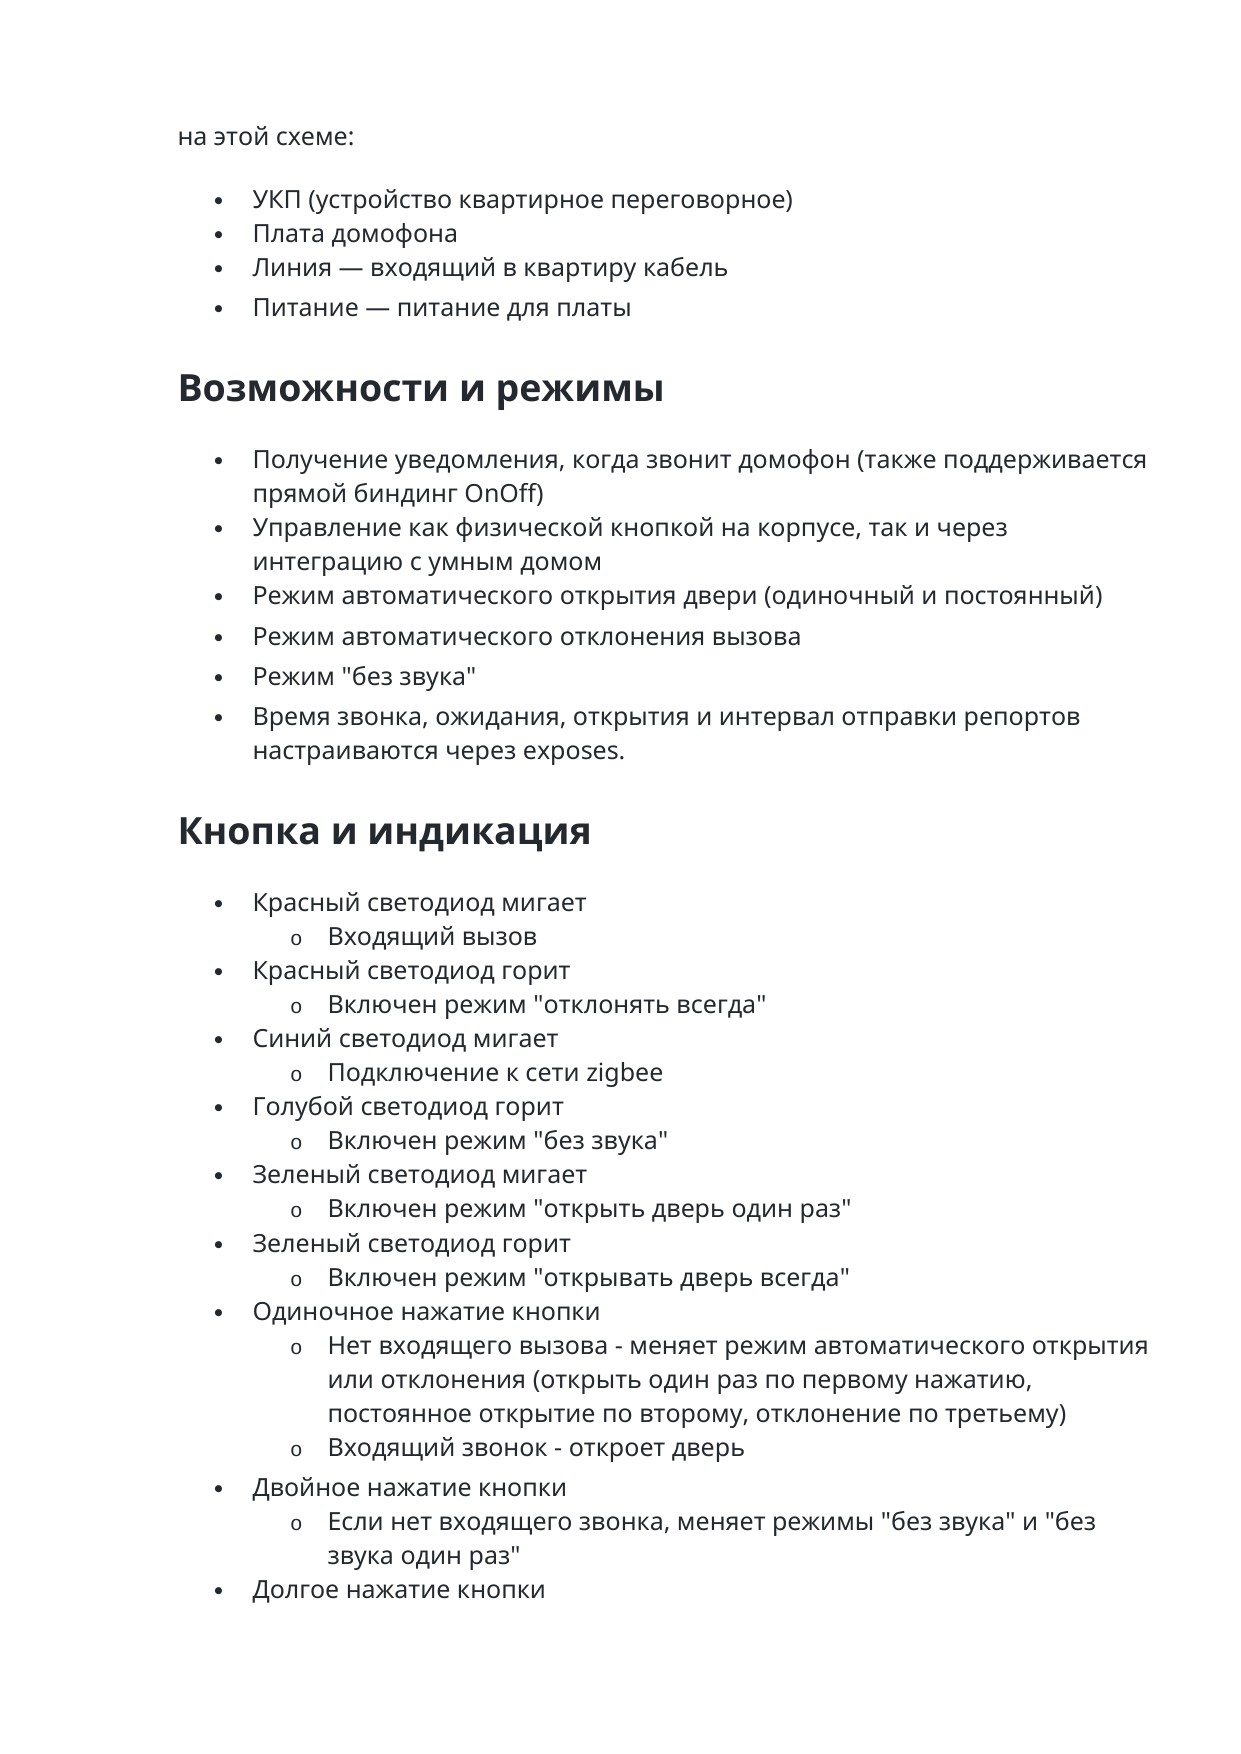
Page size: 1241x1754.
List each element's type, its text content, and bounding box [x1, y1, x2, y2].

list Режим автоматического открытия двери (одиночный и постоянный) [215, 578, 1152, 612]
list Красный светодиод горит [215, 953, 1152, 987]
list Включен режим "открыть дверь один раз" [290, 1191, 1152, 1225]
list Входящий вызов [290, 919, 1152, 953]
list Нет входящего вызова - меняет режим автоматического открытия или отклонения (открыть один раз по первому нажатию, постоянное открытие по второму, отклонение по третьему) [290, 1327, 1152, 1429]
list Долгое нажатие кнопки [215, 1572, 1152, 1606]
list Подключение к сети zigbee [290, 1055, 1152, 1089]
list Красный светодиод мигает [215, 884, 1152, 919]
list Режим автоматического отклонения вызова [215, 618, 1152, 652]
list Одиночное нажатие кнопки [215, 1293, 1152, 1327]
list Зеленый светодиод мигает [215, 1157, 1152, 1191]
list Плата домофона [215, 215, 1152, 249]
list Синий светодиод мигает [215, 1021, 1152, 1055]
list Режим "без звука" [215, 658, 1152, 692]
list Питание — питание для платы [215, 290, 1152, 324]
list Входящий звонок - откроет дверь [290, 1429, 1152, 1464]
text на этой схеме: [177, 118, 1152, 152]
list Включен режим "отклонять всегда" [290, 987, 1152, 1021]
list Время звонка, ожидания, открытия и интервал отправки репортов настраиваются через exposes. [215, 699, 1152, 767]
text Кнопка и индикация [177, 804, 1152, 855]
list Линия — входящий в квартиру кабель [215, 249, 1152, 283]
list Управление как физической кнопкой на корпусе, так и через интеграцию с умным домом [215, 510, 1152, 578]
list Двойное нажатие кнопки [215, 1470, 1152, 1504]
text Возможности и режимы [177, 361, 1152, 412]
list Включен режим "открывать дверь всегда" [290, 1259, 1152, 1293]
list Получение уведомления, когда звонит домофон (также поддерживается прямой биндинг OnOff) [215, 442, 1152, 510]
list Включен режим "без звука" [290, 1123, 1152, 1157]
list УКП (устройство квартирное переговорное) [215, 181, 1152, 215]
list Если нет входящего звонка, меняет режимы "без звука" и "без звука один раз" [290, 1504, 1152, 1572]
list Голубой светодиод горит [215, 1089, 1152, 1123]
list Зеленый светодиод горит [215, 1225, 1152, 1259]
